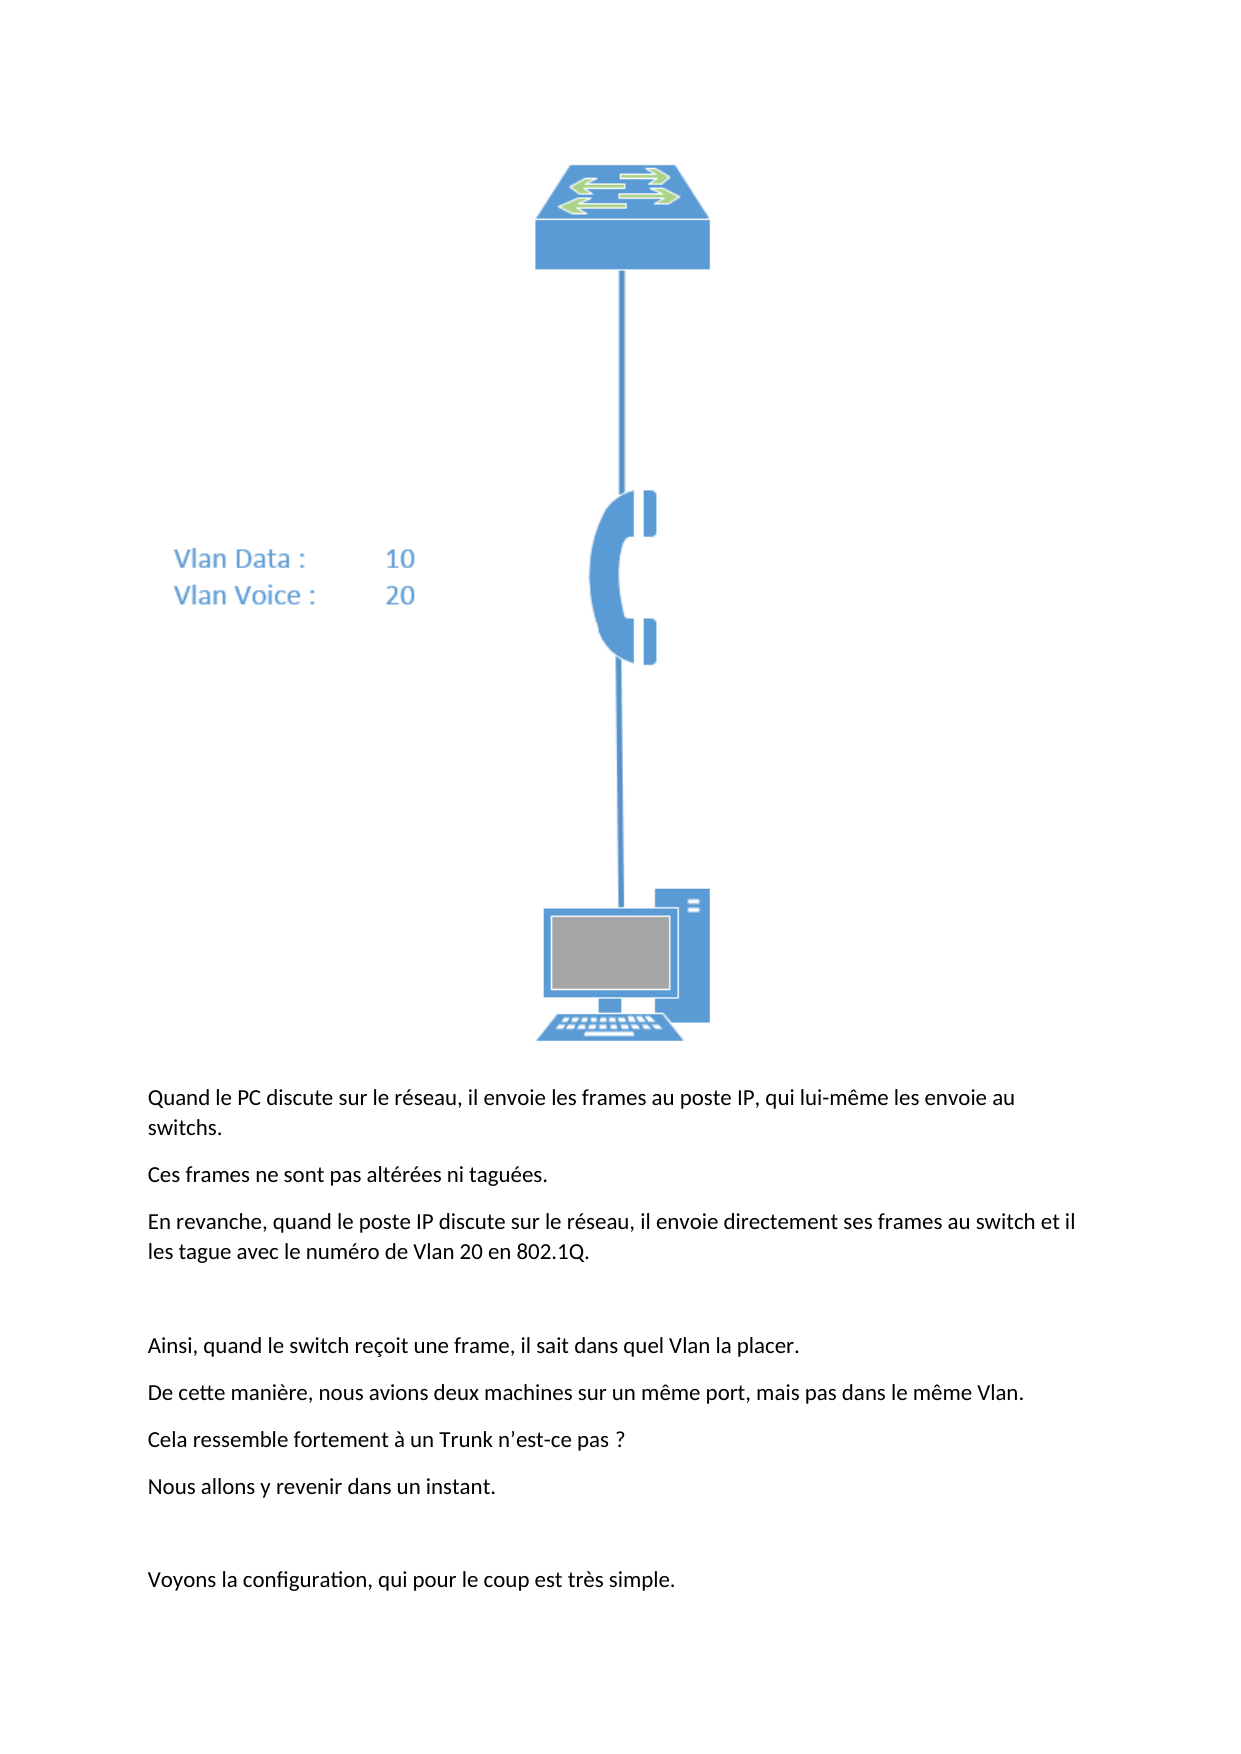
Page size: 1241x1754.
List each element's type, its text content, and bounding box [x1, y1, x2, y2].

text Ces frames ne sont pas altérées ni taguées. [148, 1160, 1093, 1188]
text Nous allons y revenir dans un instant. [148, 1472, 1093, 1500]
text Ainsi, quand le switch reçoit une frame, il sait dans quel Vlan la placer. [148, 1331, 1093, 1359]
text Cela ressemble fortement à un Trunk n’est-ce pas ? [148, 1425, 1093, 1453]
text En revanche, quand le poste IP discute sur le réseau, il envoie directement ses frames au switch et il les tague avec le numéro de Vlan 20 en 802.1Q. [148, 1207, 1093, 1266]
text De cette manière, nous avions deux machines sur un même port, mais pas dans le même Vlan. [148, 1378, 1093, 1406]
text Voyons la configuration, qui pour le coup est très simple. [148, 1566, 1093, 1594]
picture [147, 147, 1093, 1065]
text Quand le PC discute sur le réseau, il envoie les frames au poste IP, qui lui-même les envoie au switchs. [148, 1083, 1093, 1142]
